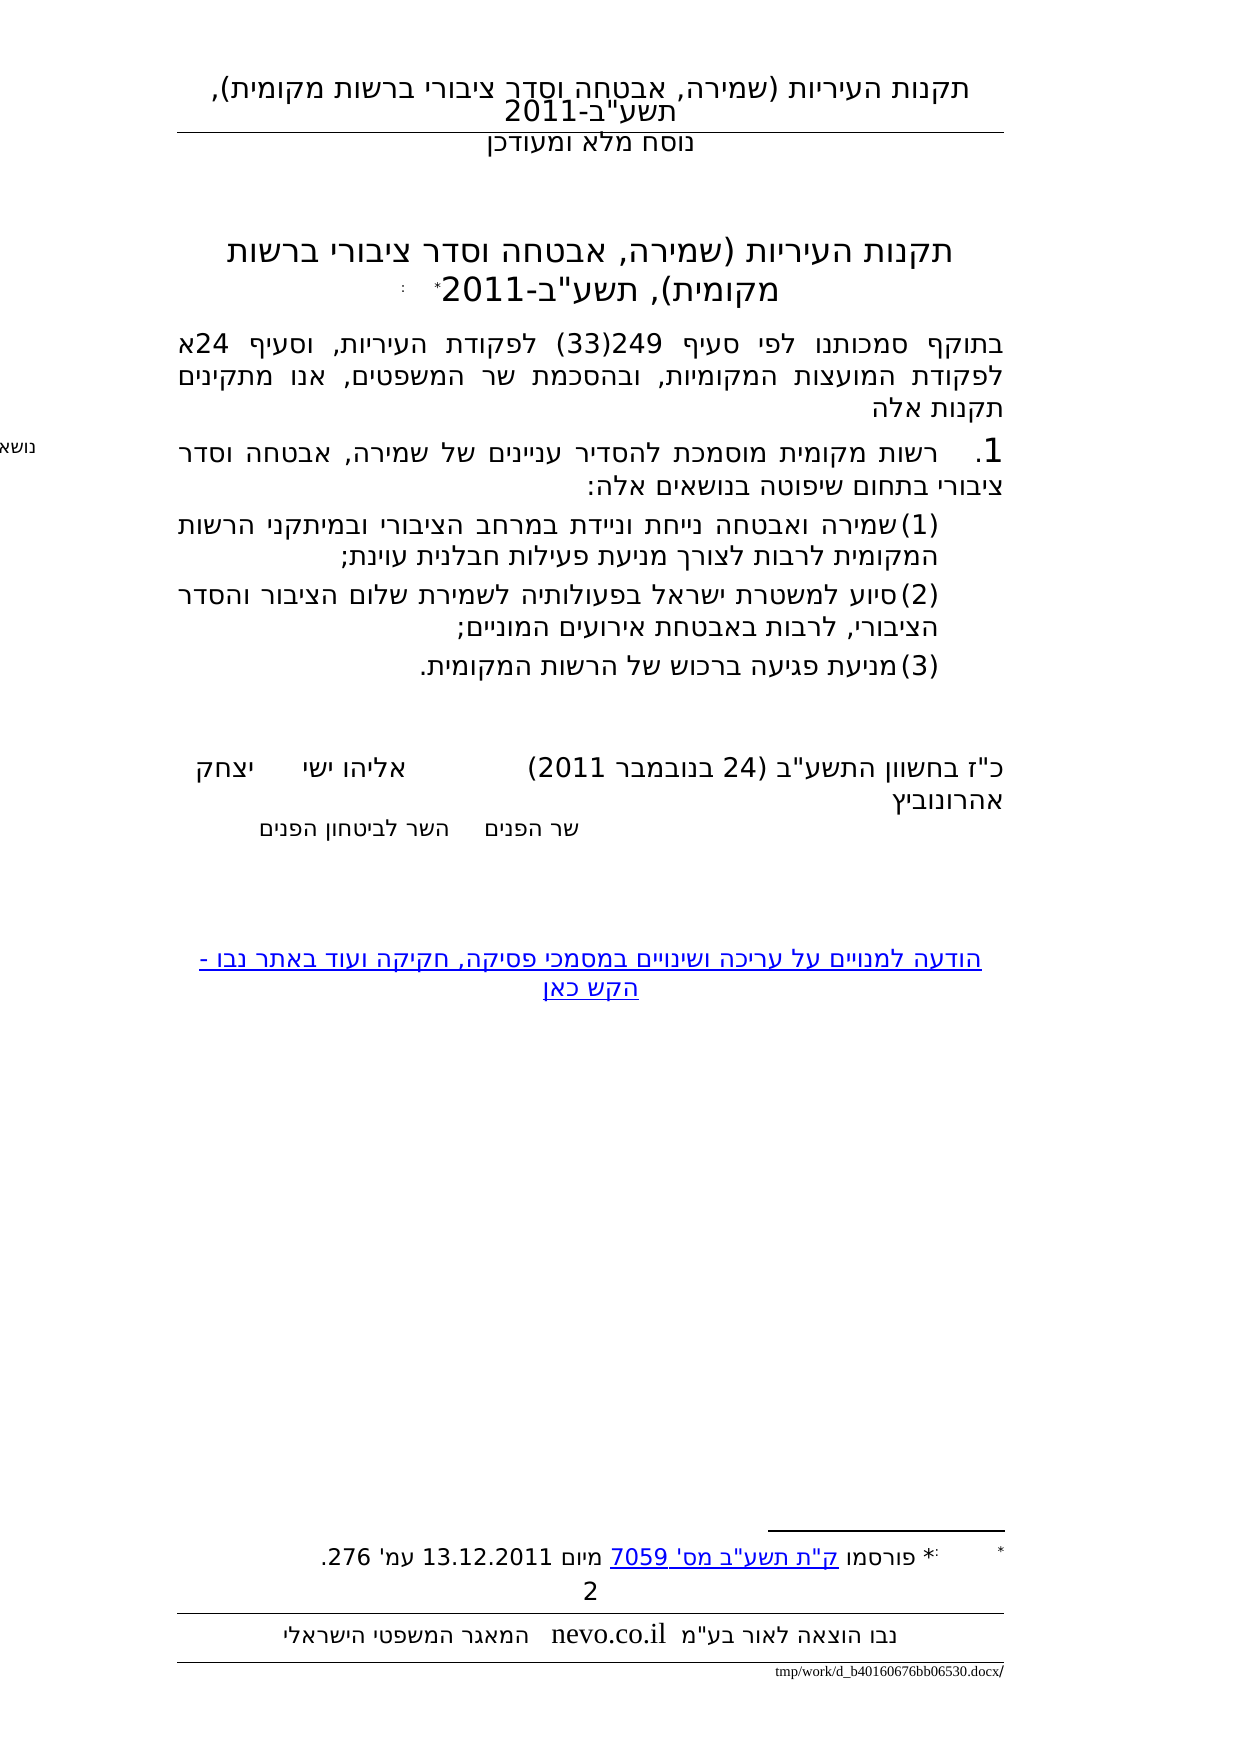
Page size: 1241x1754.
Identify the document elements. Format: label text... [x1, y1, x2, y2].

text (1) שמירה ואבטחה נייחת וניידת במרחב הציבורי ובמיתקני הרשות המקומית לרבות לצורך מניעת פעילות חבלנית עוינת; [177, 509, 939, 572]
text (2) סיוע למשטרת ישראל בפעולותיה לשמירת שלום הציבור והסדר הציבורי, לרבות באבטחת אירועים המוניים; [177, 579, 939, 643]
text שר הפנים השר לביטחון הפנים [177, 816, 1004, 842]
text תקנות העיריות (שמירה, אבטחה וסדר ציבורי ברשות מקומית), תשע"ב-2011* [177, 231, 1004, 309]
text (3) מניעת פגיעה ברכוש של הרשות המקומית. [177, 650, 939, 682]
text כ"ז בחשוון התשע"ב (24 בנובמבר 2011) אליהו ישי יצחק אהרונוביץ [177, 752, 1004, 816]
text בתוקף סמכותנו לפי סעיף 249(33) לפקודת העיריות, וסעיף 24א לפקודת המועצות המקומיות, ובהסכמת שר המשפטים, אנו מתקינים תקנות אלה: [177, 329, 1004, 423]
text הודעה למנויים על עריכה ושינויים במסמכי פסיקה, חקיקה ועוד באתר נבו - הקש כאן [177, 944, 1004, 1003]
text 1. רשות מקומית מוסמכת להסדיר עניינים של שמירה, אבטחה וסדר ציבורי בתחום שיפוטה בנושאים אלה: [177, 431, 1004, 501]
